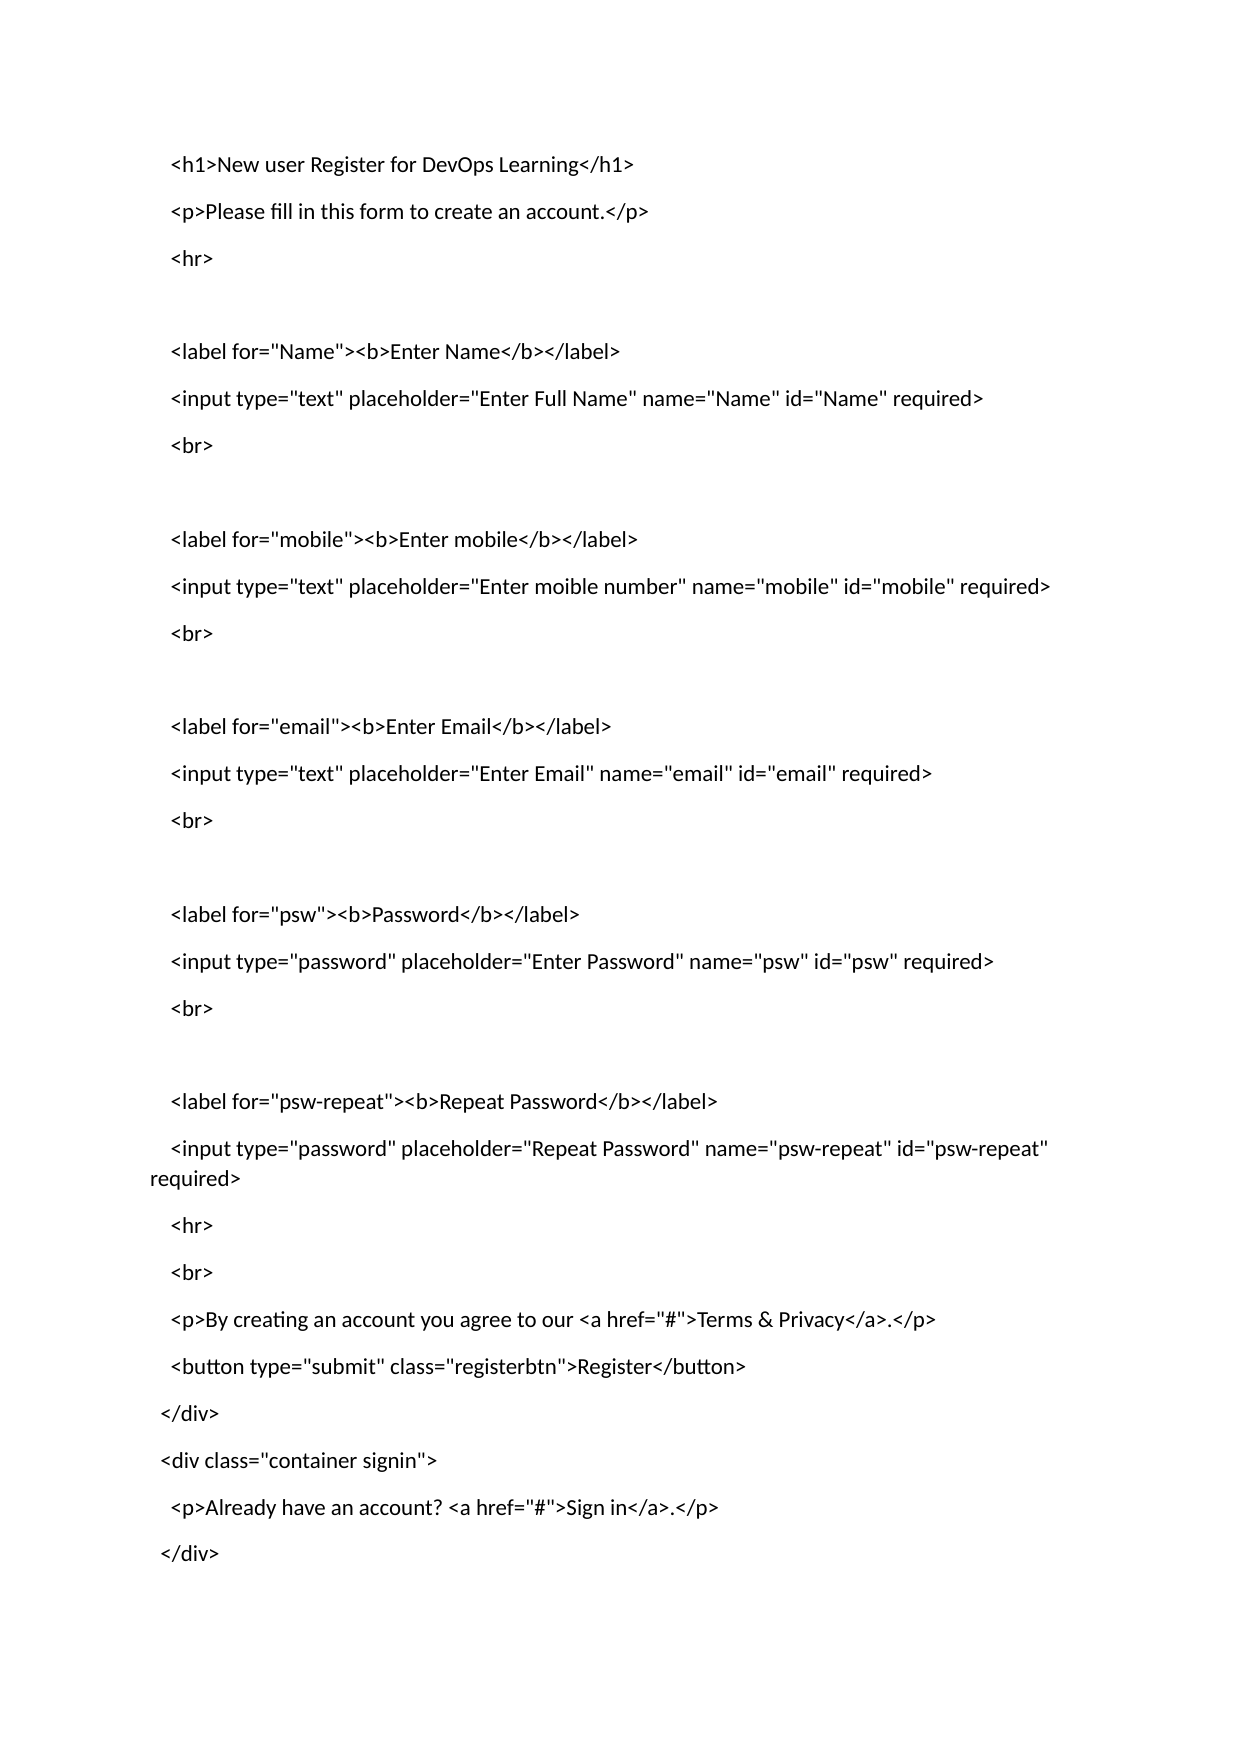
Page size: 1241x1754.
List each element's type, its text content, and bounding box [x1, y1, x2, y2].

text <br> [150, 619, 1090, 647]
text <div class="container signin"> [150, 1446, 1090, 1474]
text </div> [150, 1539, 1090, 1568]
text <br> [150, 994, 1090, 1022]
text <label for="Name"><b>Enter Name</b></label> [150, 337, 1090, 366]
text <input type="text" placeholder="Enter Email" name="email" id="email" required> [150, 759, 1090, 787]
text <h1>New user Register for DevOps Learning</h1> [150, 150, 1090, 178]
text <button type="submit" class="registerbtn">Register</button> [150, 1352, 1090, 1380]
text <label for="psw-repeat"><b>Repeat Password</b></label> [150, 1087, 1090, 1116]
text <hr> [150, 1211, 1090, 1239]
text <input type="password" placeholder="Enter Password" name="psw" id="psw" required> [150, 947, 1090, 975]
text <label for="email"><b>Enter Email</b></label> [150, 712, 1090, 741]
text <p>By creating an account you agree to our <a href="#">Terms & Privacy</a>.</p> [150, 1305, 1090, 1333]
text <input type="password" placeholder="Repeat Password" name="psw-repeat" id="psw-repeat" required> [150, 1134, 1090, 1193]
text <p>Please fill in this form to create an account.</p> [150, 197, 1090, 225]
text <br> [150, 806, 1090, 834]
text <input type="text" placeholder="Enter moible number" name="mobile" id="mobile" required> [150, 572, 1090, 600]
text </div> [150, 1399, 1090, 1427]
text <br> [150, 431, 1090, 459]
text <label for="psw"><b>Password</b></label> [150, 900, 1090, 928]
text <input type="text" placeholder="Enter Full Name" name="Name" id="Name" required> [150, 384, 1090, 412]
text <p>Already have an account? <a href="#">Sign in</a>.</p> [150, 1493, 1090, 1521]
text <label for="mobile"><b>Enter mobile</b></label> [150, 525, 1090, 553]
text <br> [150, 1258, 1090, 1286]
text <hr> [150, 244, 1090, 272]
